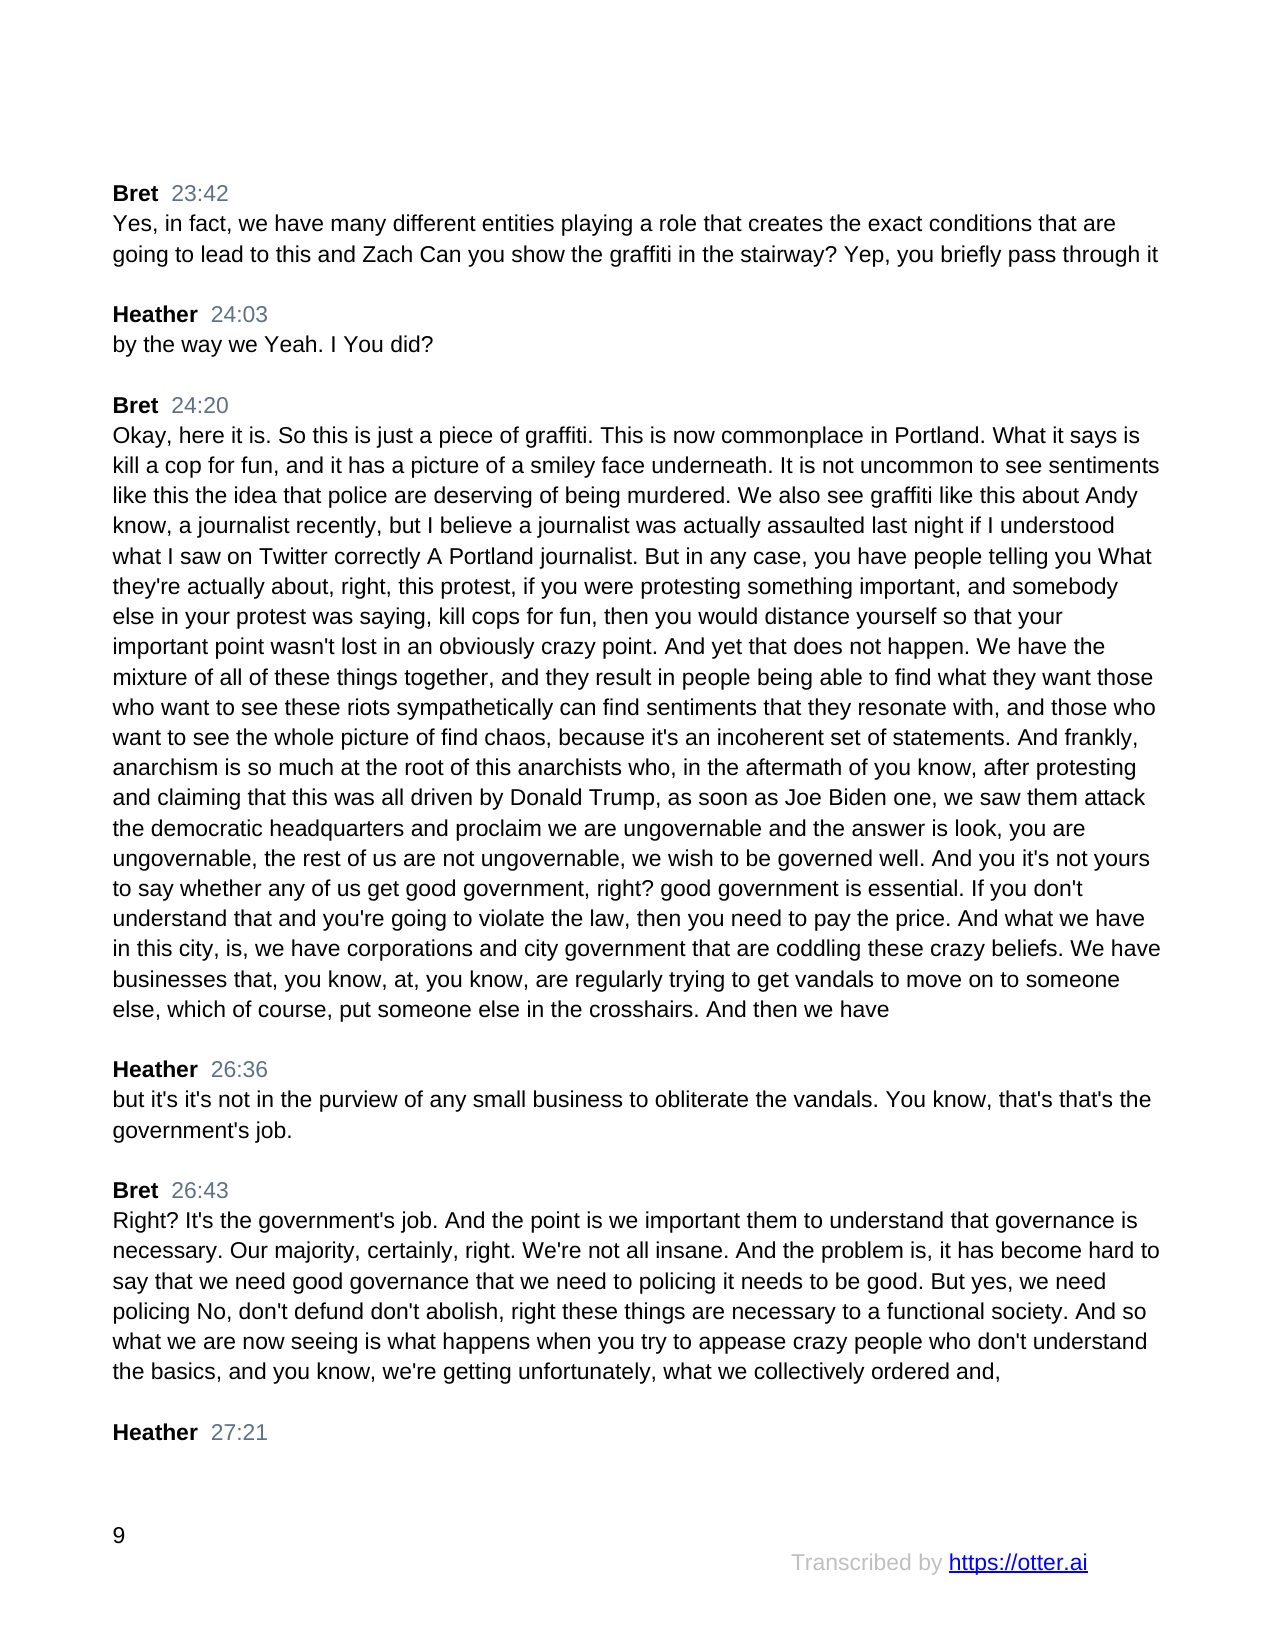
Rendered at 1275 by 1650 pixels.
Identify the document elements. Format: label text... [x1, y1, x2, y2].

text Heather 24:03 [112, 301, 1162, 327]
text Bret 24:20 [112, 392, 1162, 418]
text Yes, in fact, we have many different entities playing a role that creates the exact conditions that are going to lead to this and Zach Can you show the graffiti in the stairway? Yep, you briefly pass through it [112, 210, 1162, 267]
text Heather 26:36 [112, 1056, 1162, 1083]
text Okay, here it is. So this is just a piece of graffiti. This is now commonplace in Portland. What it says is kill a cop for fun, and it has a picture of a smiley face underneath. It is not uncommon to see sentiments like this the idea that police are deserving of being murdered. We also see graffiti like this about Andy know, a journalist recently, but I believe a journalist was actually assaulted last night if I understood what I saw on Twitter correctly A Portland journalist. But in any case, you have people telling you What they're actually about, right, this protest, if you were protesting something important, and somebody else in your protest was saying, kill cops for fun, then you would distance yourself so that your important point wasn't lost in an obviously crazy point. And yet that does not happen. We have the mixture of all of these things together, and they result in people being able to find what they want those who want to see these riots sympathetically can find sentiments that they resonate with, and those who want to see the whole picture of find chaos, because it's an incoherent set of statements. And frankly, anarchism is so much at the root of this anarchists who, in the aftermath of you know, after protesting and claiming that this was all driven by Donald Trump, as soon as Joe Biden one, we saw them attack the democratic headquarters and proclaim we are ungovernable and the answer is look, you are ungovernable, the rest of us are not ungovernable, we wish to be governed well. And you it's not yours to say whether any of us get good government, right? good government is essential. If you don't understand that and you're going to violate the law, then you need to pay the price. And what we have in this city, is, we have corporations and city government that are coddling these crazy beliefs. We have businesses that, you know, at, you know, are regularly trying to get vandals to move on to someone else, which of course, put someone else in the crosshairs. And then we have [112, 422, 1162, 1022]
text Heather 27:21 [112, 1419, 1162, 1445]
text but it's it's not in the purview of any small business to obliterate the vandals. You know, that's that's the government's job. [112, 1086, 1162, 1143]
text Right? It's the government's job. And the point is we important them to understand that governance is necessary. Our majority, certainly, right. We're not all insane. And the problem is, it has become hard to say that we need good governance that we need to policing it needs to be good. But yes, we need policing No, don't defund don't abolish, right these things are necessary to a functional society. And so what we are now seeing is what happens when you try to appease crazy people who don't understand the basics, and you know, we're getting unfortunately, what we collectively ordered and, [112, 1207, 1162, 1385]
text Bret 26:43 [112, 1177, 1162, 1203]
text Bret 23:42 [112, 180, 1162, 207]
text by the way we Yeah. I You did? [112, 331, 1162, 358]
